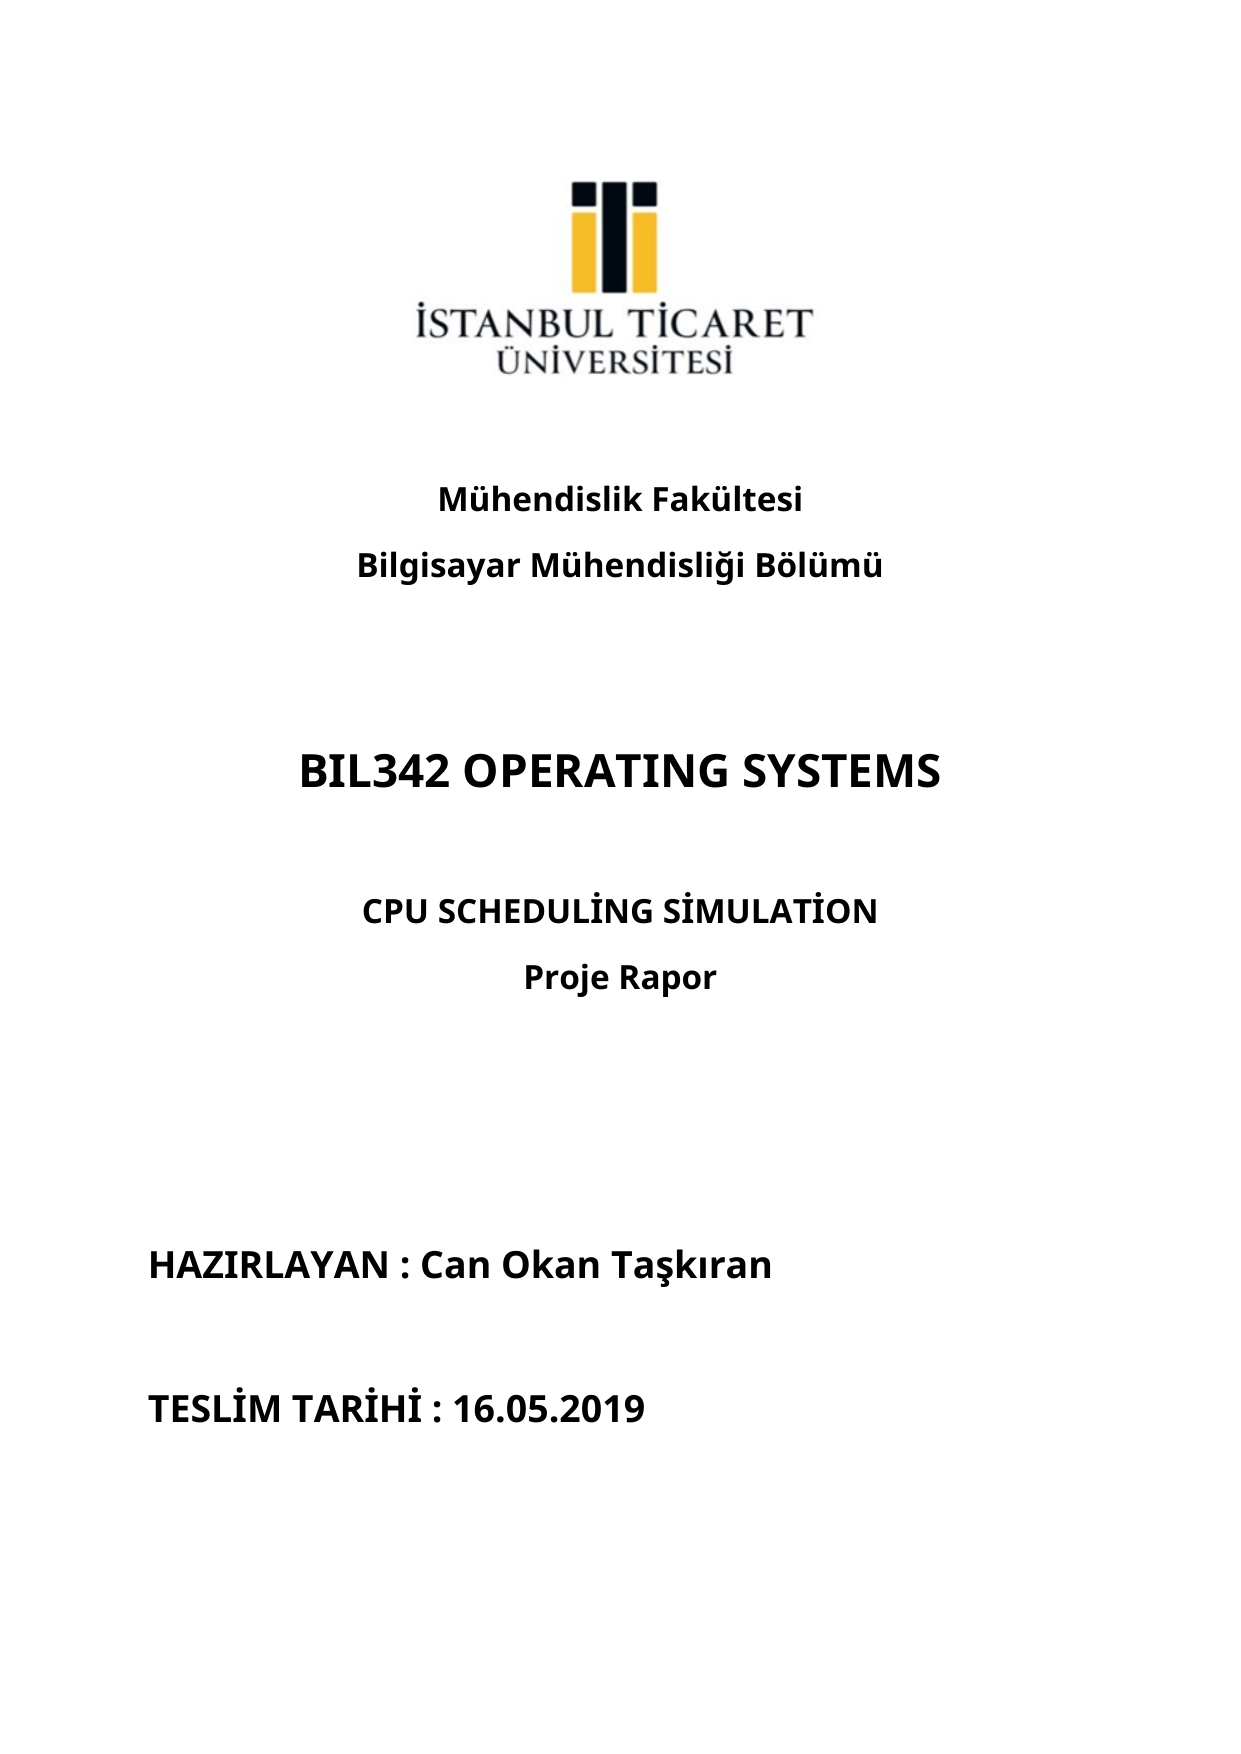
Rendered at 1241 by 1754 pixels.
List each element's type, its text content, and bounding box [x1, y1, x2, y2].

text TESLİM TARİHİ : 16.05.2019 [148, 1382, 1093, 1433]
text HAZIRLAYAN : Can Okan Taşkıran [148, 1239, 1093, 1290]
text CPU SCHEDULİNG SİMULATİON [148, 888, 1093, 933]
text Proje Rapor [148, 953, 1093, 999]
text BIL342 OPERATING SYSTEMS [148, 738, 1093, 801]
text Bilgisayar Mühendisliği Bölümü [148, 541, 1093, 587]
text Mühendislik Fakültesi [148, 476, 1093, 521]
picture [411, 147, 829, 384]
